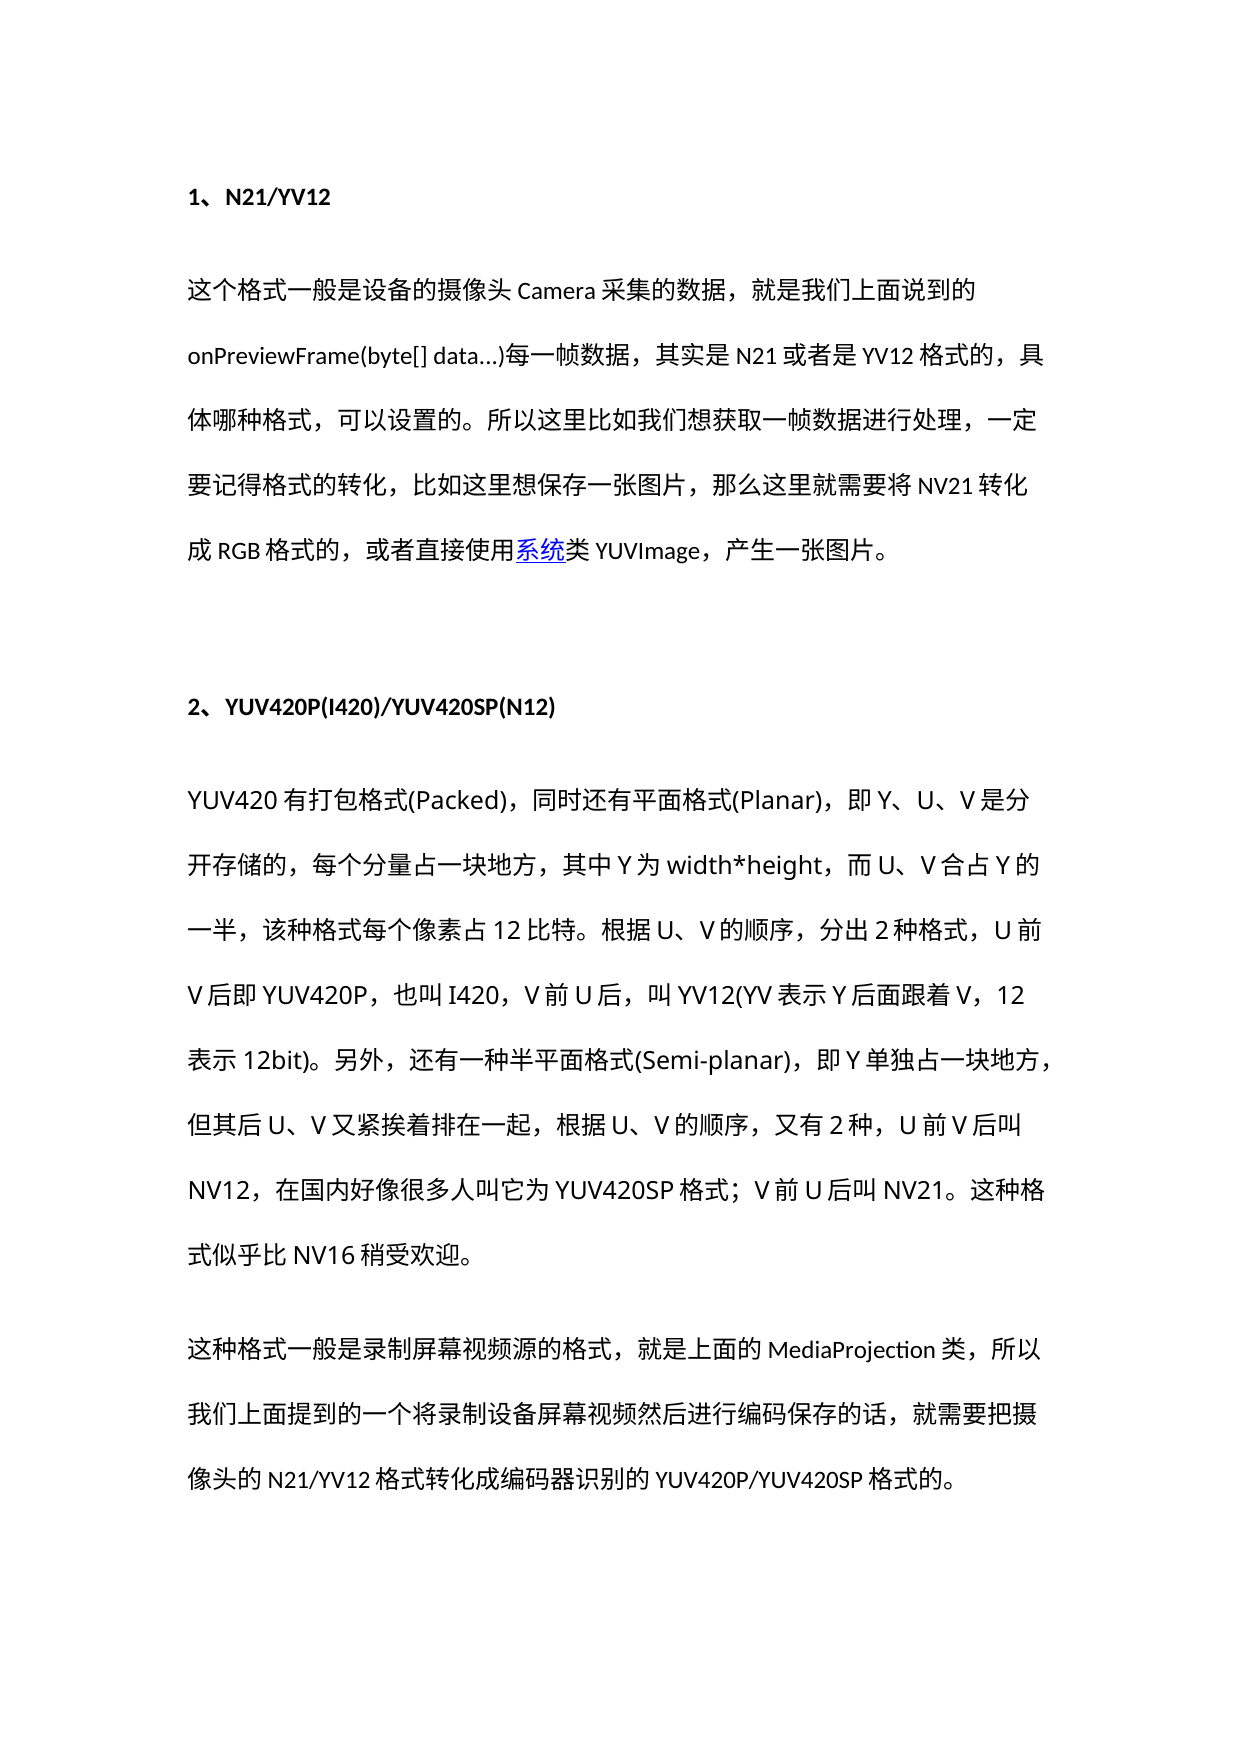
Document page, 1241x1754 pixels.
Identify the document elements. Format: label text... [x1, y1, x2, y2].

text 1、N21/YV12 [187, 162, 1053, 227]
text 2、YUV420P(I420)/YUV420SP(N12) [187, 672, 1053, 737]
text 这种格式一般是录制屏幕视频源的格式，就是上面的MediaProjection类，所以我们上面提到的一个将录制设备屏幕视频然后进行编码保存的话，就需要把摄像头的N21/YV12格式转化成编码器识别的YUV420P/YUV420SP格式的。 [187, 1315, 1053, 1510]
text 这个格式一般是设备的摄像头Camera采集的数据，就是我们上面说到的onPreviewFrame(byte[] data...)每一帧数据，其实是N21或者是YV12格式的，具体哪种格式，可以设置的。所以这里比如我们想获取一帧数据进行处理，一定要记得格式的转化，比如这里想保存一张图片，那么这里就需要将NV21转化成RGB格式的，或者直接使用系统类YUVImage，产生一张图片。 [187, 256, 1053, 581]
text YUV420有打包格式(Packed)，同时还有平面格式(Planar)，即Y、U、V是分开存储的，每个分量占一块地方，其中Y为width*height，而U、V合占Y的一半，该种格式每个像素占12比特。根据U、V的顺序，分出2种格式，U前V后即YUV420P，也叫I420，V前U后，叫YV12(YV表示Y后面跟着V，12表示12bit)。另外，还有一种半平面格式(Semi-planar)，即Y单独占一块地方，但其后U、V又紧挨着排在一起，根据U、V的顺序，又有2种，U前V后叫NV12，在国内好像很多人叫它为YUV420SP格式；V前U后叫NV21。这种格式似乎比NV16稍受欢迎。 [187, 766, 1053, 1286]
